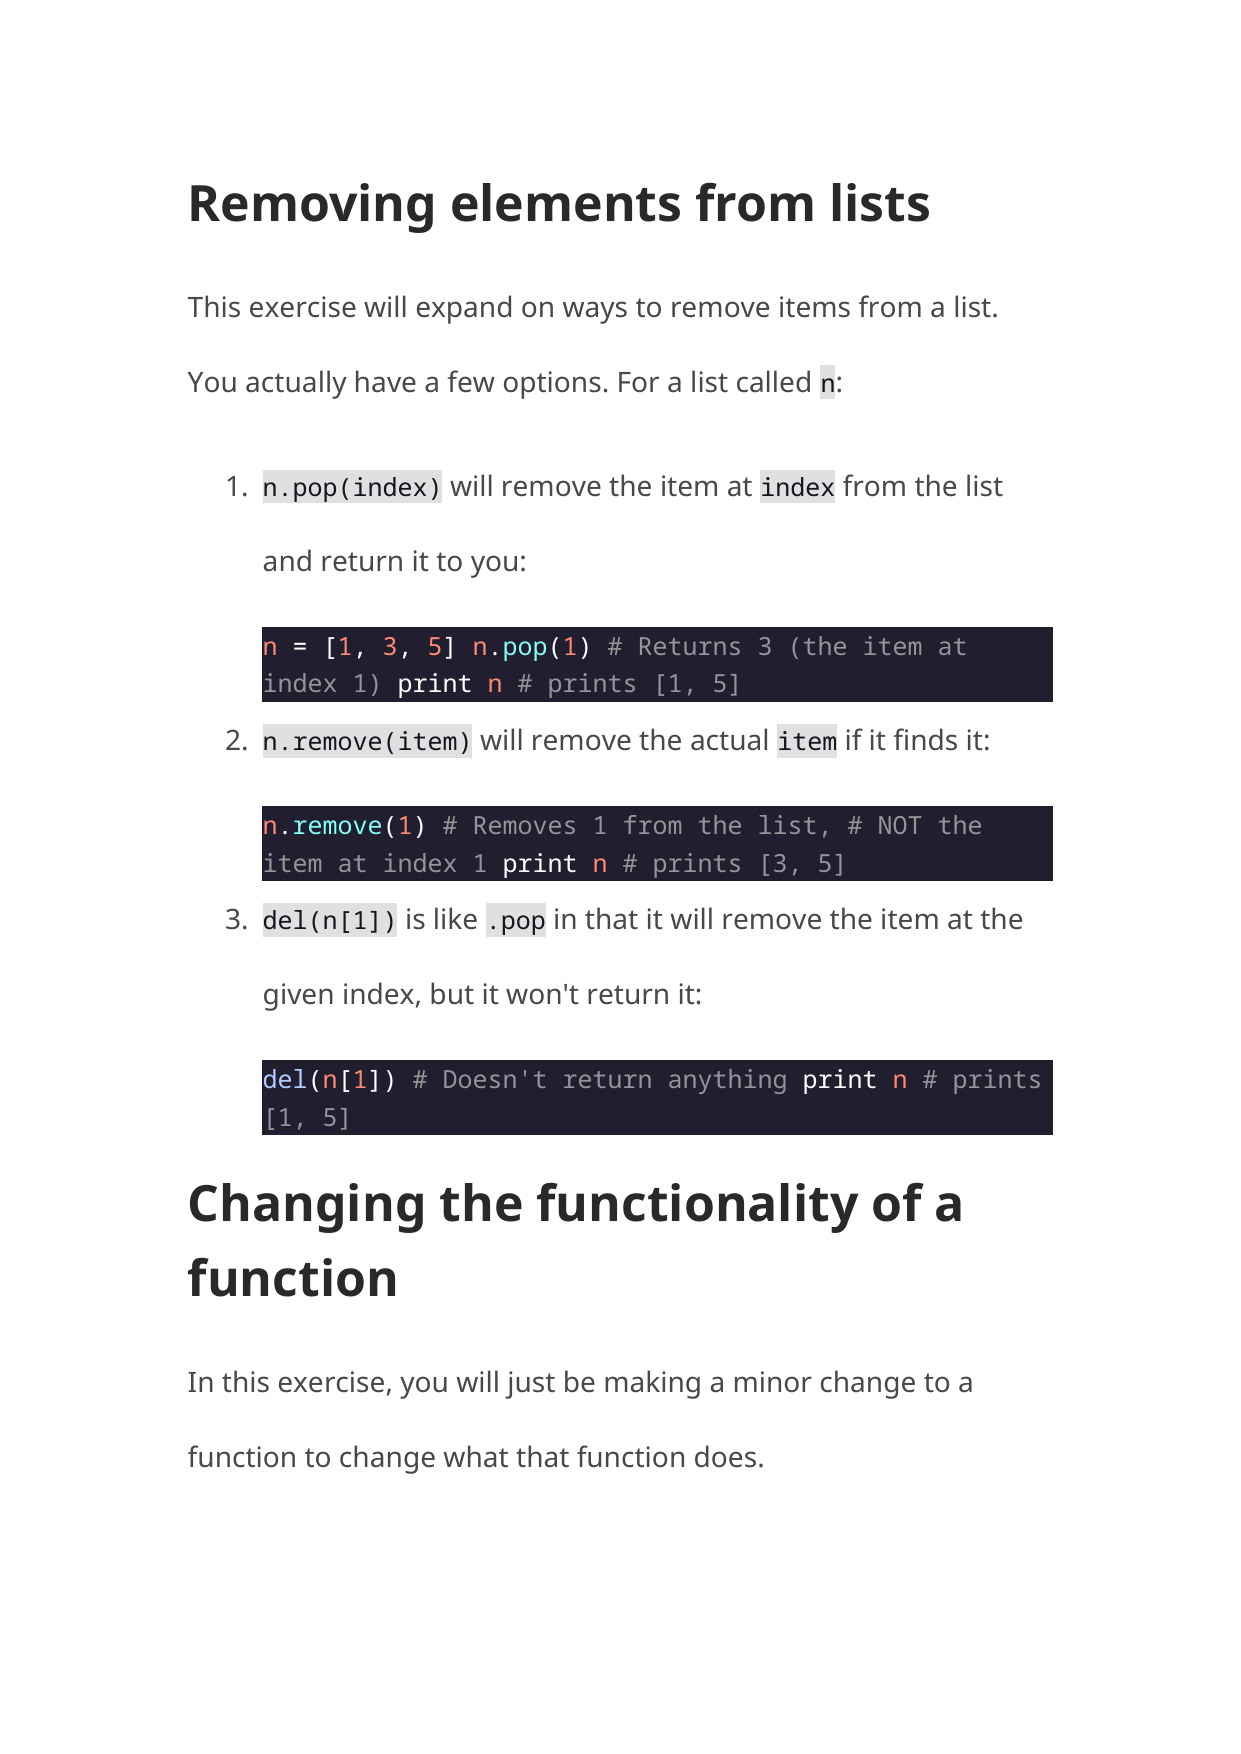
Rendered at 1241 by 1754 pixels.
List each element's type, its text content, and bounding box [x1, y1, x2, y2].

text del(n[1]) # Doesn't return anything print n # prints [1, 5] [262, 1060, 1053, 1135]
list n.pop(index) will remove the item at index from the list and return it to you: [225, 448, 1053, 598]
text n.remove(1) # Removes 1 from the list, # NOT the item at index 1 print n # prints [3, 5] [262, 806, 1053, 881]
list del(n[1]) is like .pop in that it will remove the item at the given index, but it won't return it: [225, 881, 1053, 1031]
subtitle Removing elements from lists [187, 164, 1053, 239]
subtitle Changing the functionality of a function [187, 1164, 1053, 1314]
list n.remove(item) will remove the actual item if it finds it: [225, 702, 1053, 777]
text This exercise will expand on ways to remove items from a list. You actually have a few options. For a list called n: [187, 269, 1053, 419]
text n = [1, 3, 5] n.pop(1) # Returns 3 (the item at index 1) print n # prints [1, 5] [262, 627, 1053, 702]
text In this exercise, you will just be making a minor change to a function to change what that function does. [187, 1344, 1053, 1494]
